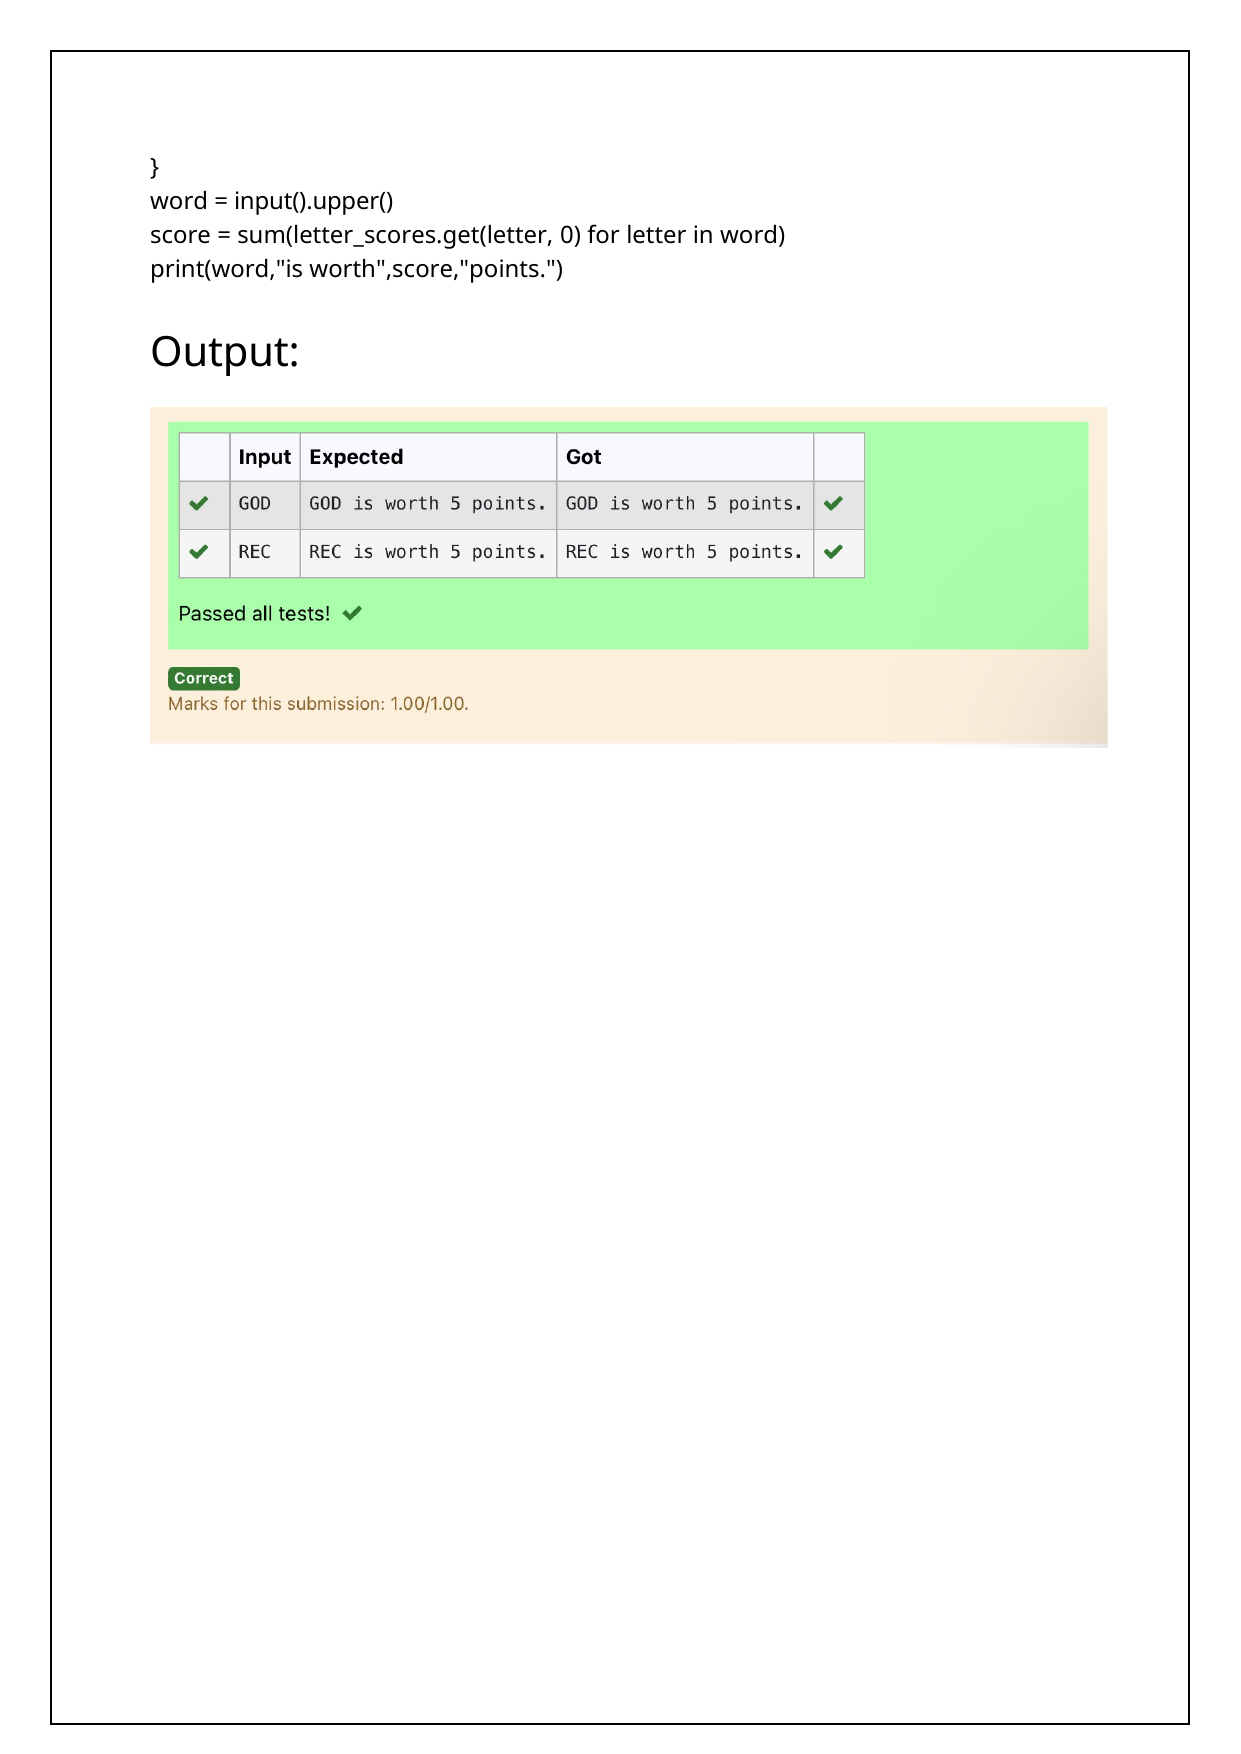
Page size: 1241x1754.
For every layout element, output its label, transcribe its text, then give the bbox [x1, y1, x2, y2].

picture [150, 407, 1108, 748]
text word = input().upper() [150, 183, 1136, 216]
text Output: [150, 322, 1136, 378]
text score = sum(letter_scores.get(letter, 0) for letter in word) print(word,"is worth",score,"points.") [150, 218, 800, 284]
text } [150, 149, 1136, 182]
